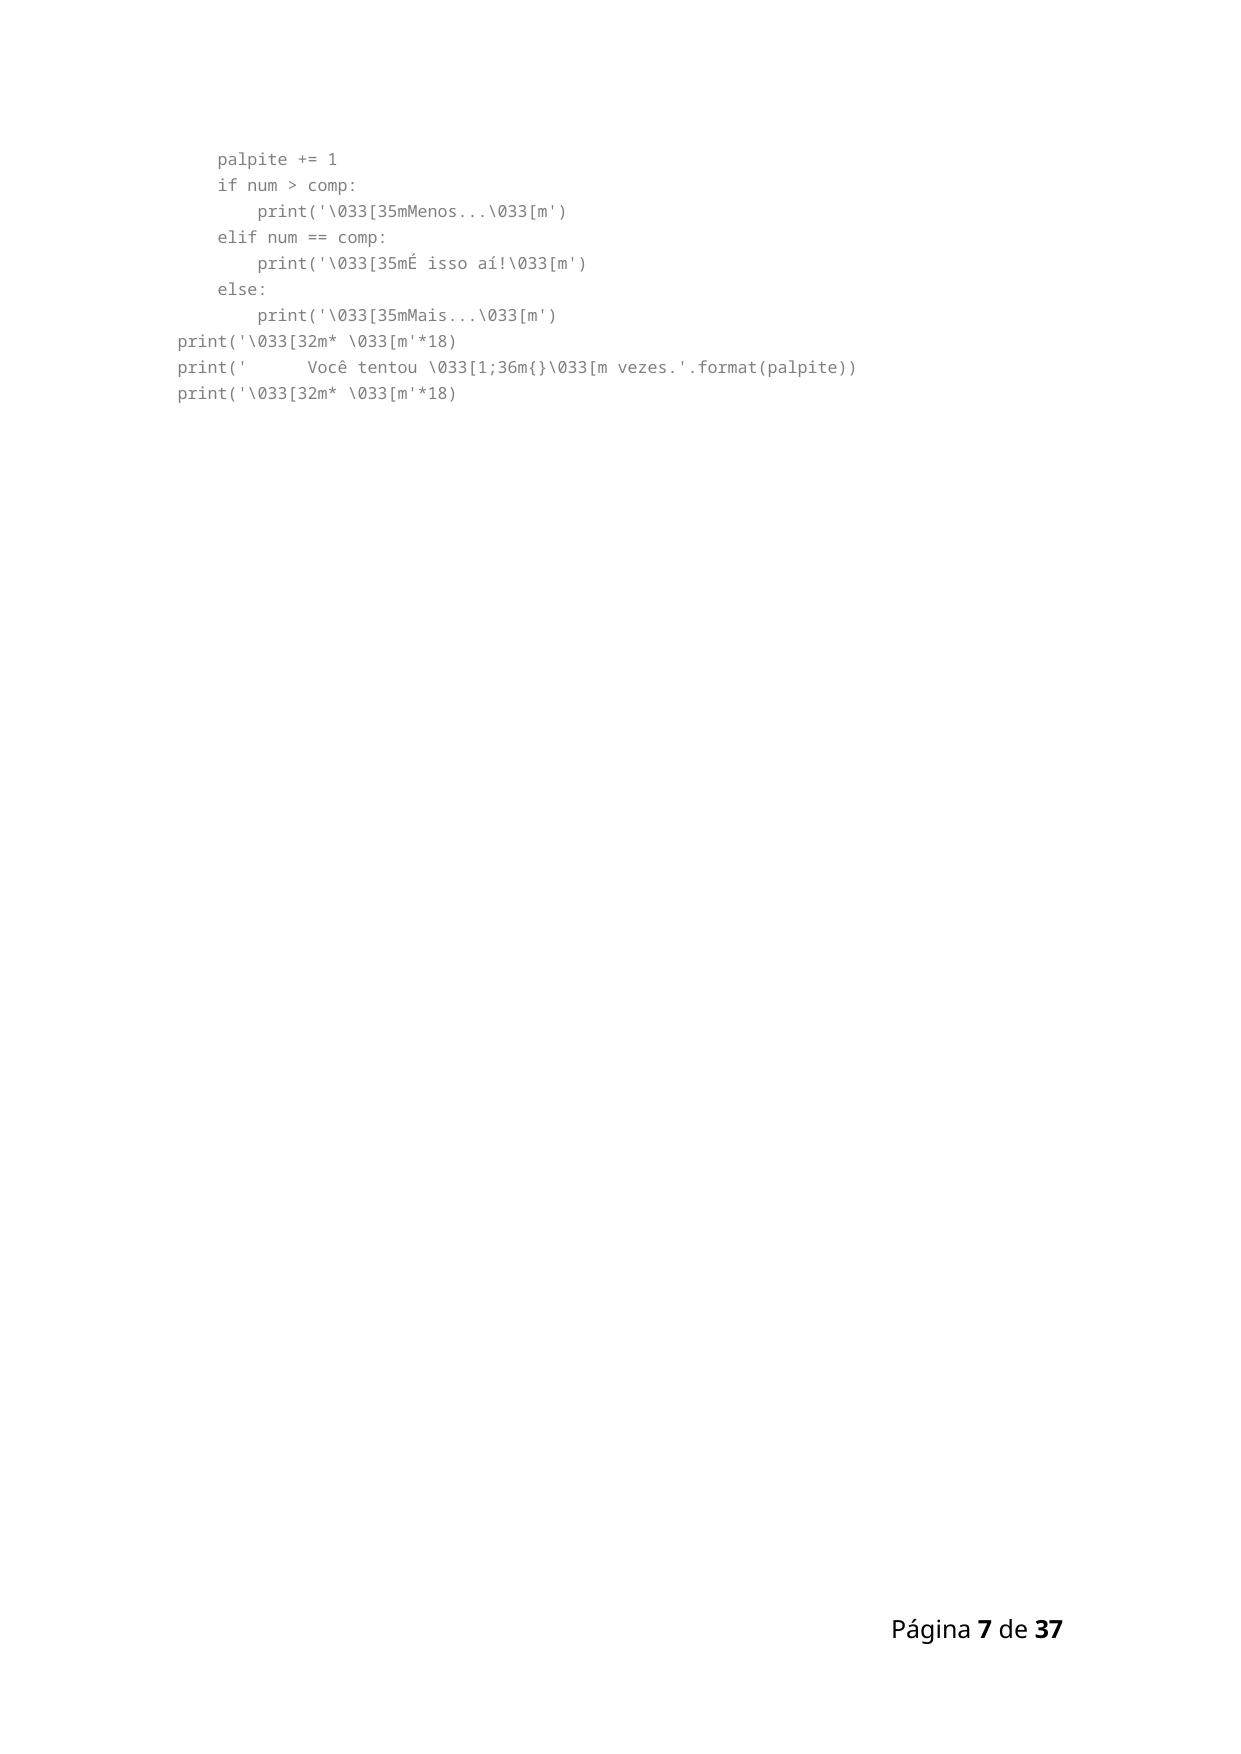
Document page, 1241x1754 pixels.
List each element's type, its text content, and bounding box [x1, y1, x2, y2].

text print('\033[32m* \033[m'*18) [177, 382, 1063, 405]
text print('\033[35mMais...\033[m') [177, 304, 1063, 327]
text print('\033[35mMenos...\033[m') [177, 200, 1063, 222]
text palpite += 1 [177, 148, 1063, 170]
text else: [177, 278, 1063, 301]
text elif num == comp: [177, 226, 1063, 248]
text print('\033[35mÉ isso aí!\033[m') [177, 252, 1063, 274]
text if num > comp: [177, 174, 1063, 196]
text print('\033[32m* \033[m'*18) [177, 330, 1063, 353]
text print(' Você tentou \033[1;36m{}\033[m vezes.'.format(palpite)) [177, 356, 1063, 379]
